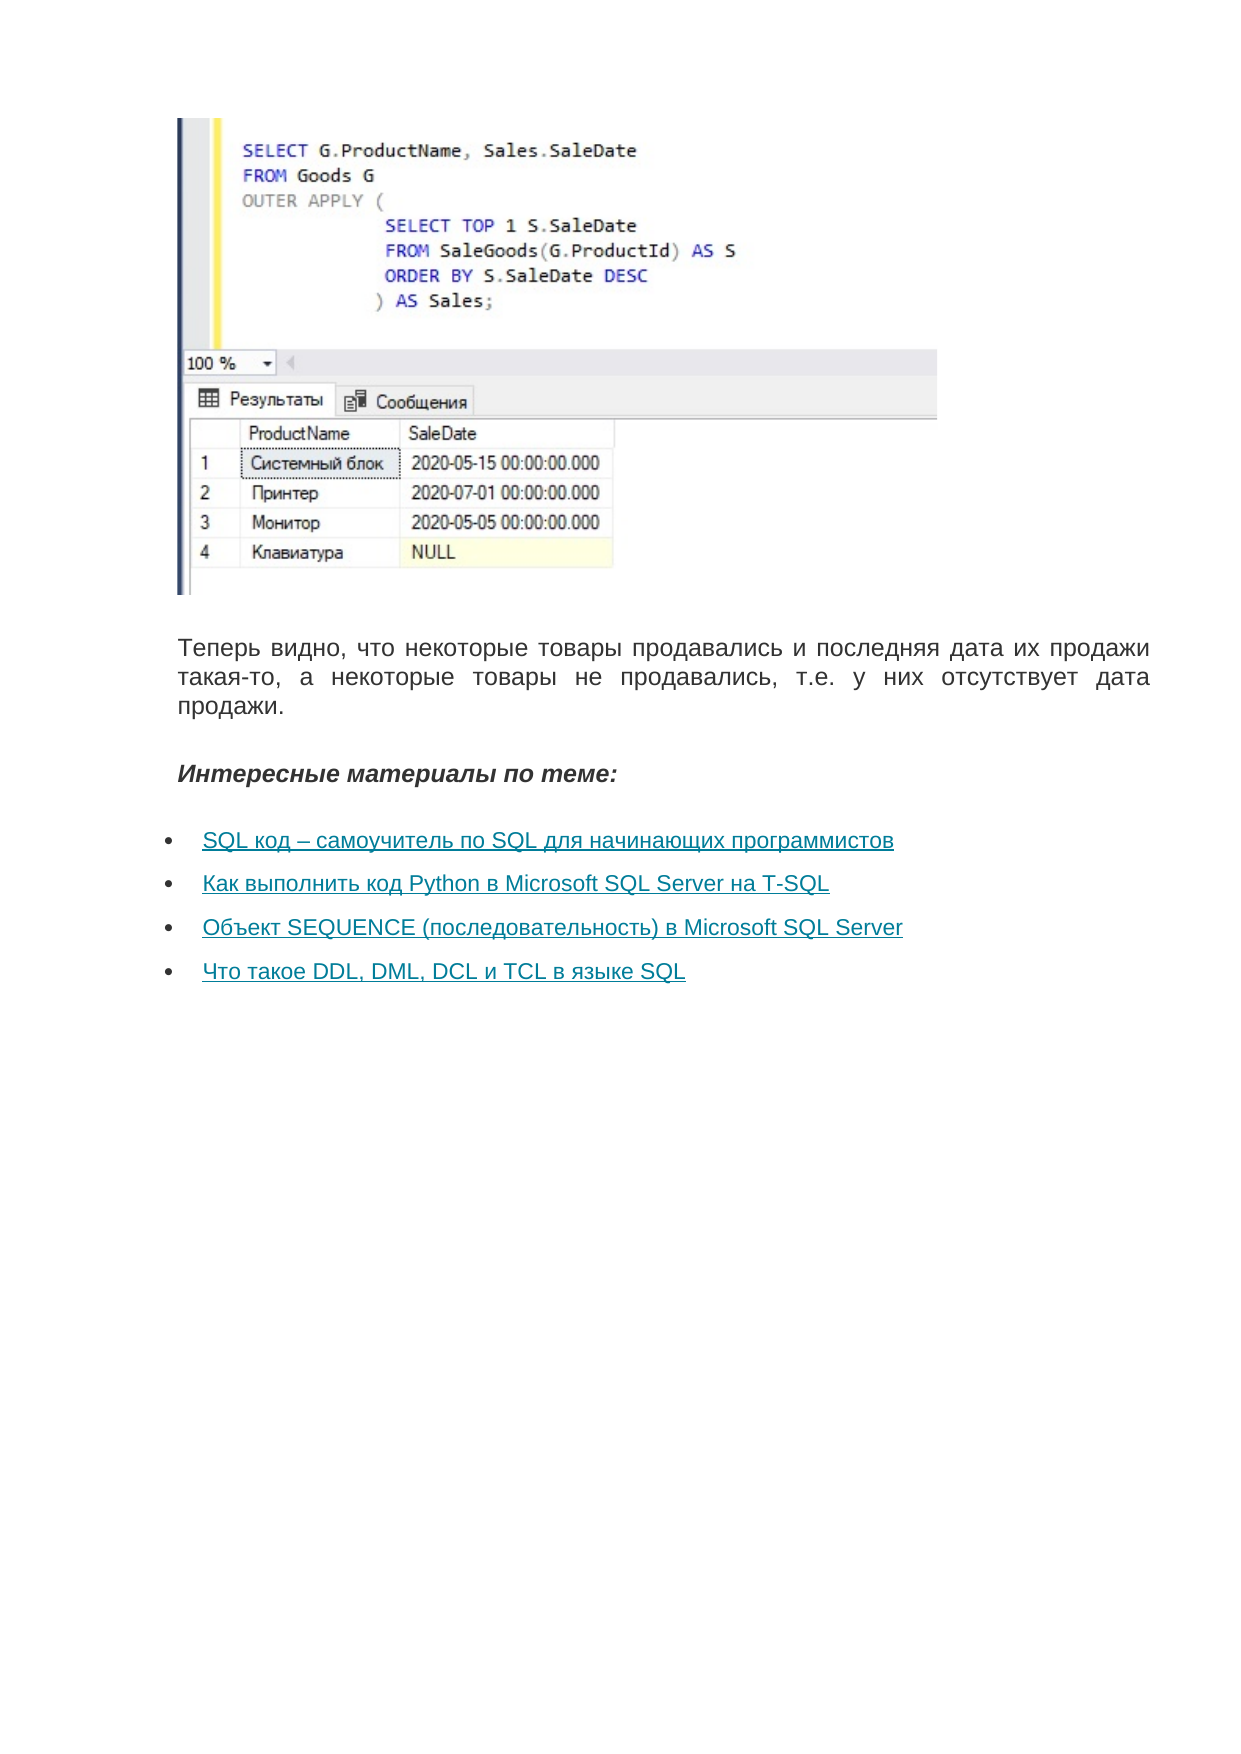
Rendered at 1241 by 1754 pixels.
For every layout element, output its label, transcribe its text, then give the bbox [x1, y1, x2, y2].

text Теперь видно, что некоторые товары продавались и последняя дата их продажи такая-то, а некоторые товары не продавались, т.е. у них отсутствует дата продажи. [177, 633, 1152, 720]
list Объект SEQUENCE (последовательность) в Microsoft SQL Server [165, 914, 1152, 941]
picture [177, 118, 938, 595]
list Как выполнить код Python в Microsoft SQL Server на T-SQL [165, 870, 1152, 897]
text Интересные материалы по теме: [177, 759, 1152, 787]
list Что такое DDL, DML, DCL и TCL в языке SQL [165, 958, 1152, 984]
list SQL код – самоучитель по SQL для начинающих программистов [165, 827, 1152, 853]
